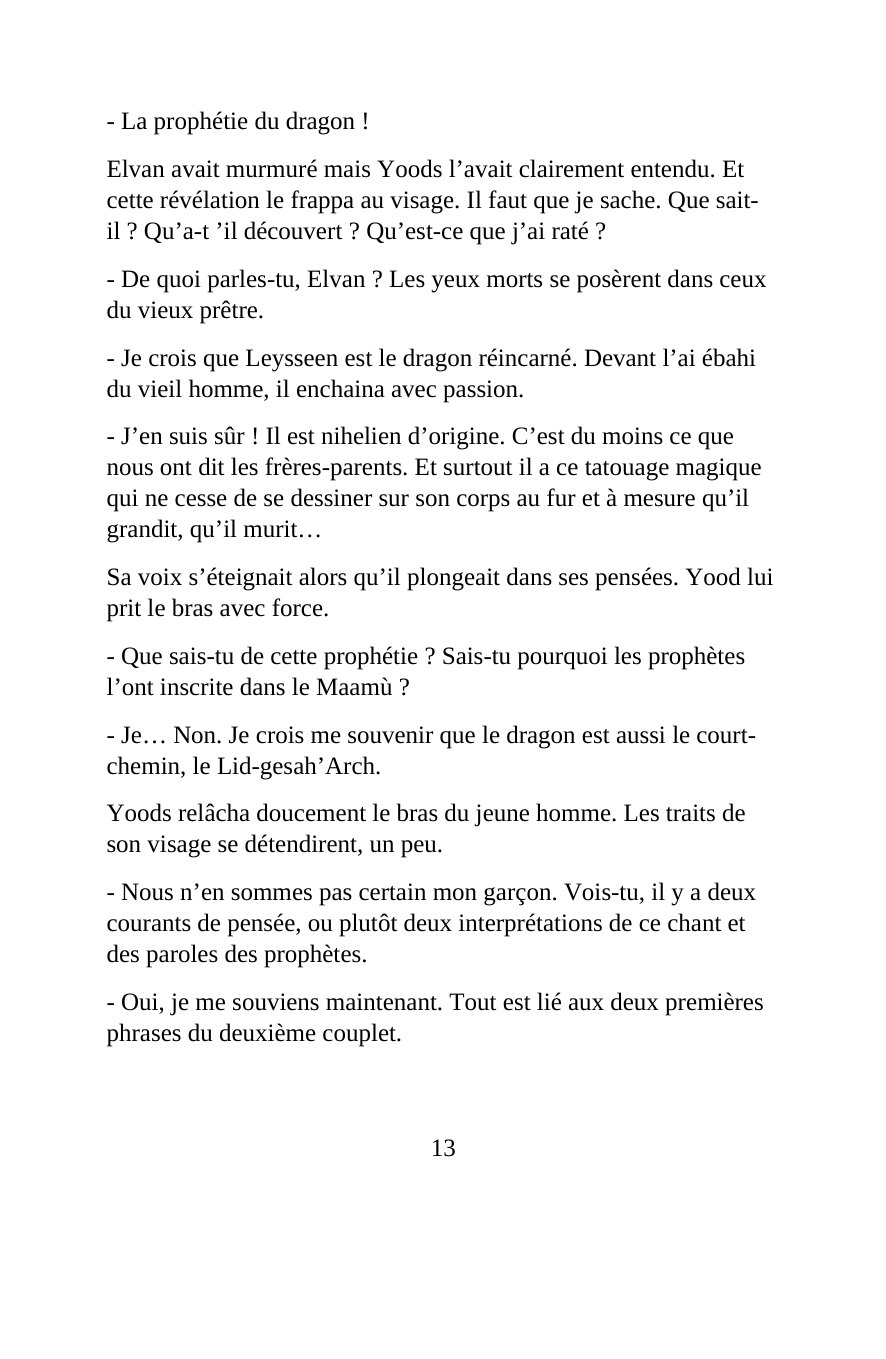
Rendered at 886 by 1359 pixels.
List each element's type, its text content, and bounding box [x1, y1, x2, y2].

text - Oui, je me souviens maintenant. Tout est lié aux deux premières phrases du deuxième couplet. [106, 987, 779, 1047]
text - La prophétie du dragon ! [106, 106, 779, 135]
text - Je crois que Leysseen est le dragon réincarné. Devant l’ai ébahi du vieil homme, il enchaina avec passion. [106, 343, 779, 402]
text Sa voix s’éteignait alors qu’il plongeait dans ses pensées. Yood lui prit le bras avec force. [106, 562, 779, 622]
text - Que sais-tu de cette prophétie ? Sais-tu pourquoi les prophètes l’ont inscrite dans le Maamù ? [106, 641, 779, 701]
text - Nous n’en sommes pas certain mon garçon. Vois-tu, il y a deux courants de pensée, ou plutôt deux interprétations de ce chant et des paroles des prophètes. [106, 877, 779, 968]
text Elvan avait murmuré mais Yoods l’avait clairement entendu. Et cette révélation le frappa au visage. Il faut que je sache. Que sait-il ? Qu’a-t ’il découvert ? Qu’est-ce que j’ai raté ? [106, 154, 779, 245]
text - J’en suis sûr ! Il est nihelien d’origine. C’est du moins ce que nous ont dit les frères-parents. Et surtout il a ce tatouage magique qui ne cesse de se dessiner sur son corps au fur et à mesure qu’il grandit, qu’il murit… [106, 421, 779, 543]
text - Je… Non. Je crois me souvenir que le dragon est aussi le court-chemin, le Lid-gesah’Arch. [106, 720, 779, 779]
text Yoods relâcha doucement le bras du jeune homme. Les traits de son visage se détendirent, un peu. [106, 798, 779, 858]
text - De quoi parles-tu, Elvan ? Les yeux morts se posèrent dans ceux du vieux prêtre. [106, 264, 779, 324]
